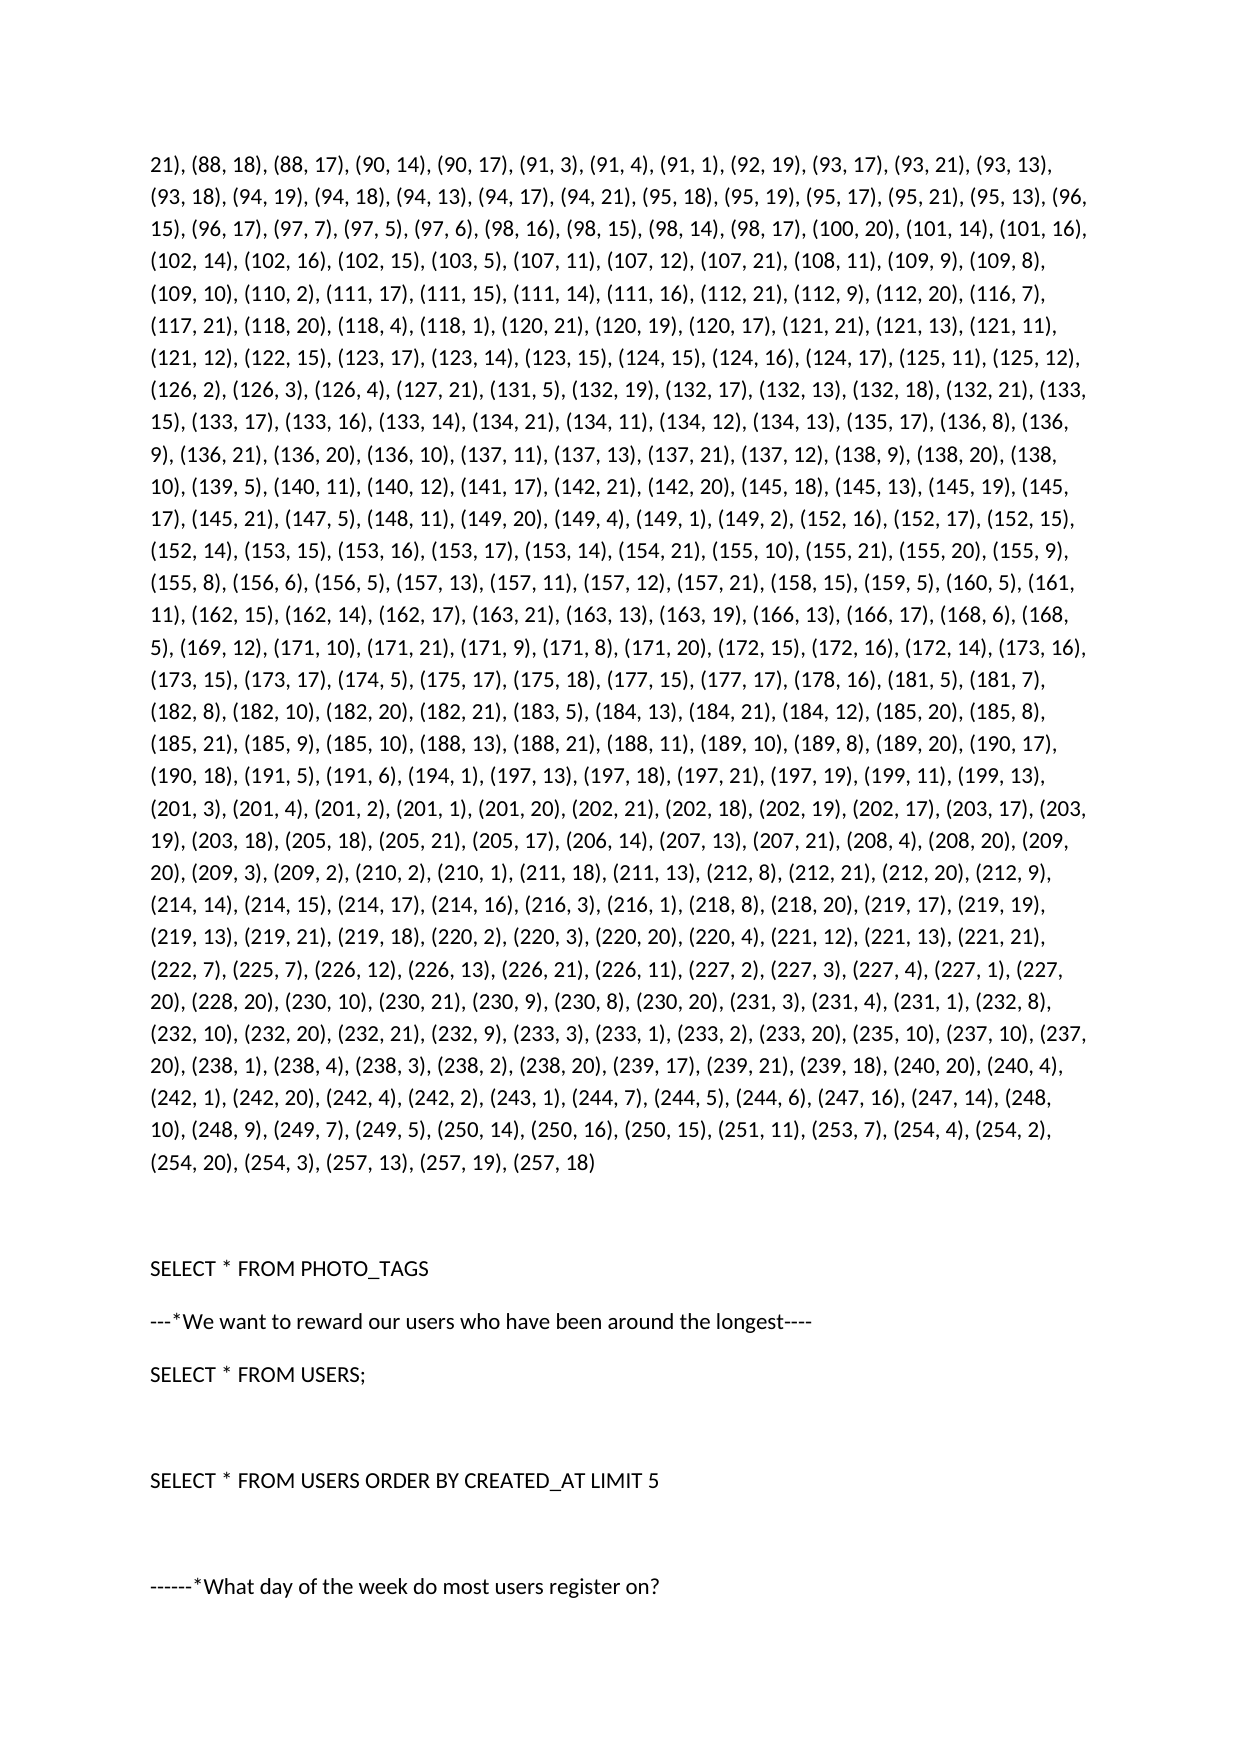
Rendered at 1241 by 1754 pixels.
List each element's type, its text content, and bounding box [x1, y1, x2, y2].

text ------*What day of the week do most users register on? [150, 1572, 1090, 1600]
text SELECT * FROM USERS ORDER BY CREATED_AT LIMIT 5 [150, 1466, 1090, 1494]
text SELECT * FROM PHOTO_TAGS [150, 1254, 1090, 1282]
text SELECT * FROM USERS; [150, 1360, 1090, 1388]
text ---*We want to reward our users who have been around the longest---- [150, 1307, 1090, 1335]
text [150, 150, 1090, 1176]
